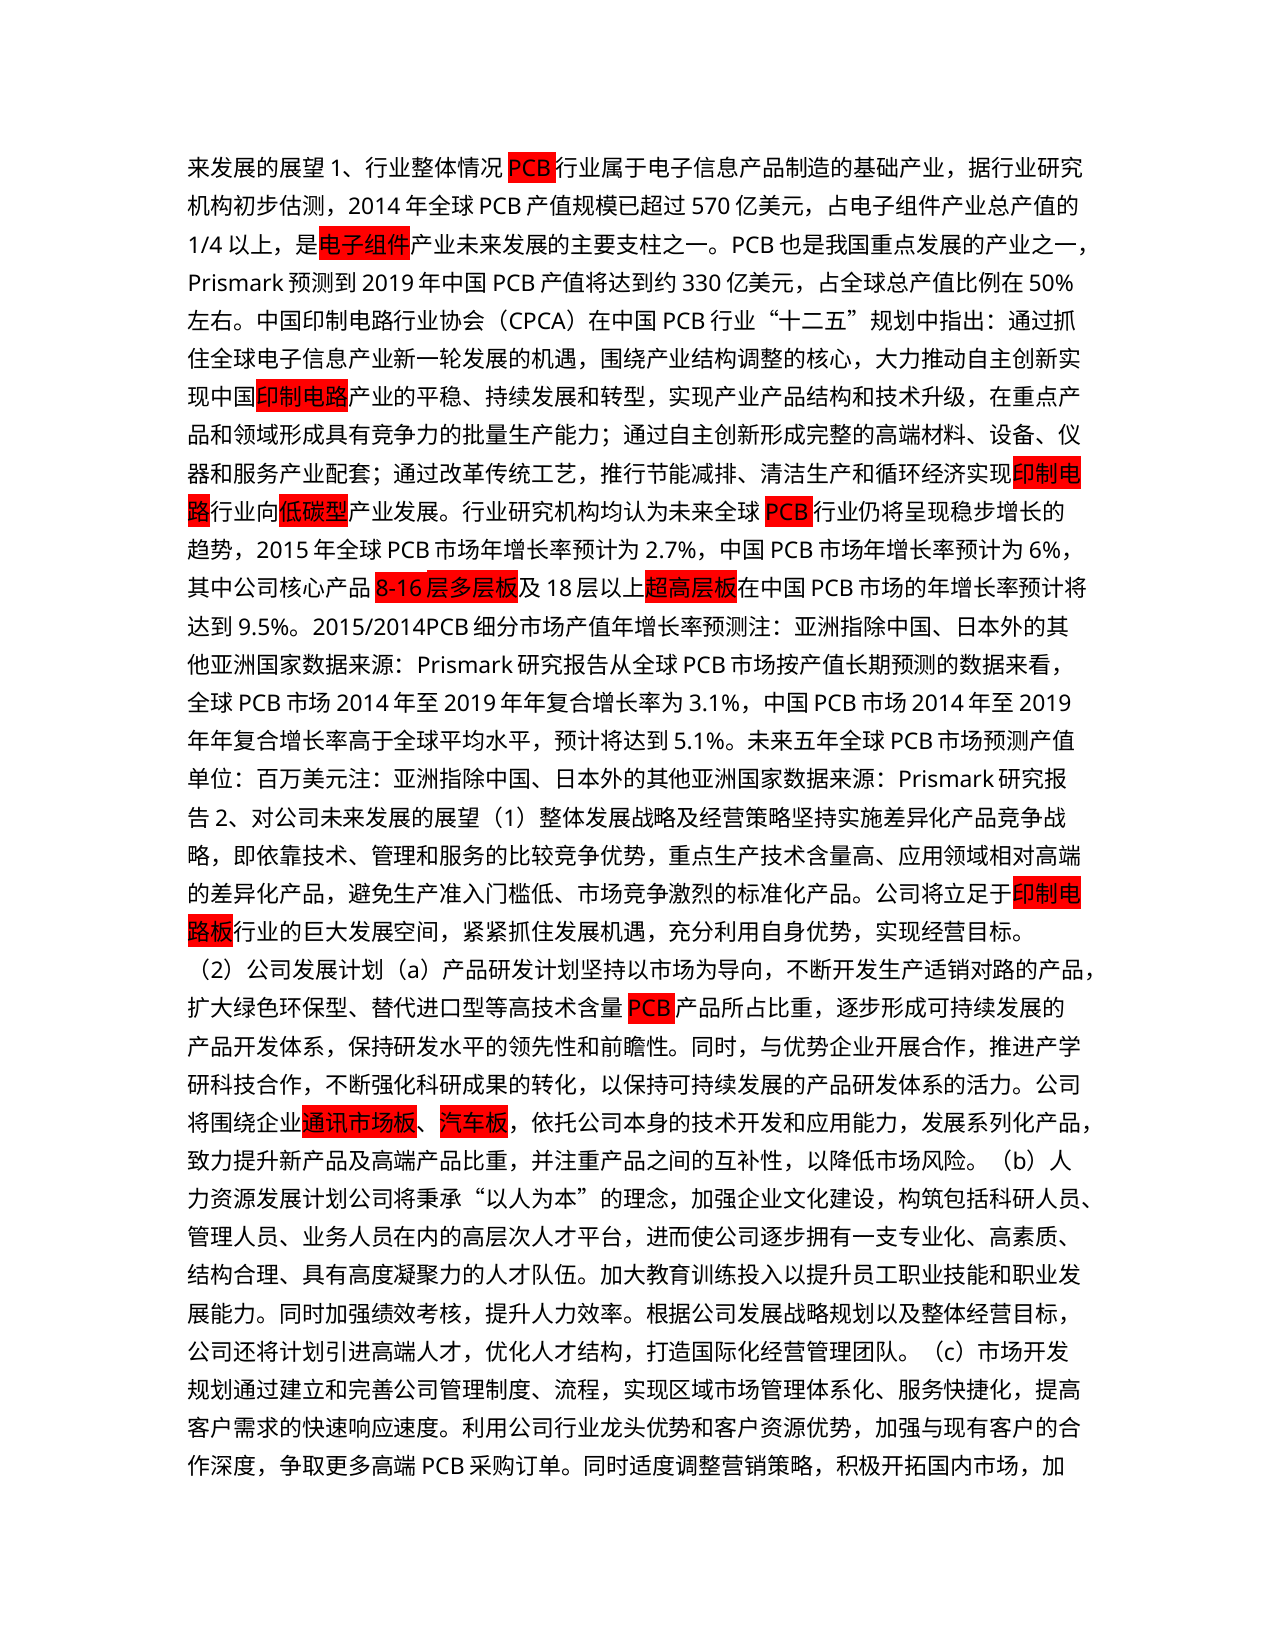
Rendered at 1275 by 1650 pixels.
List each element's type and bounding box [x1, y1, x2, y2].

text [187, 150, 1087, 1481]
